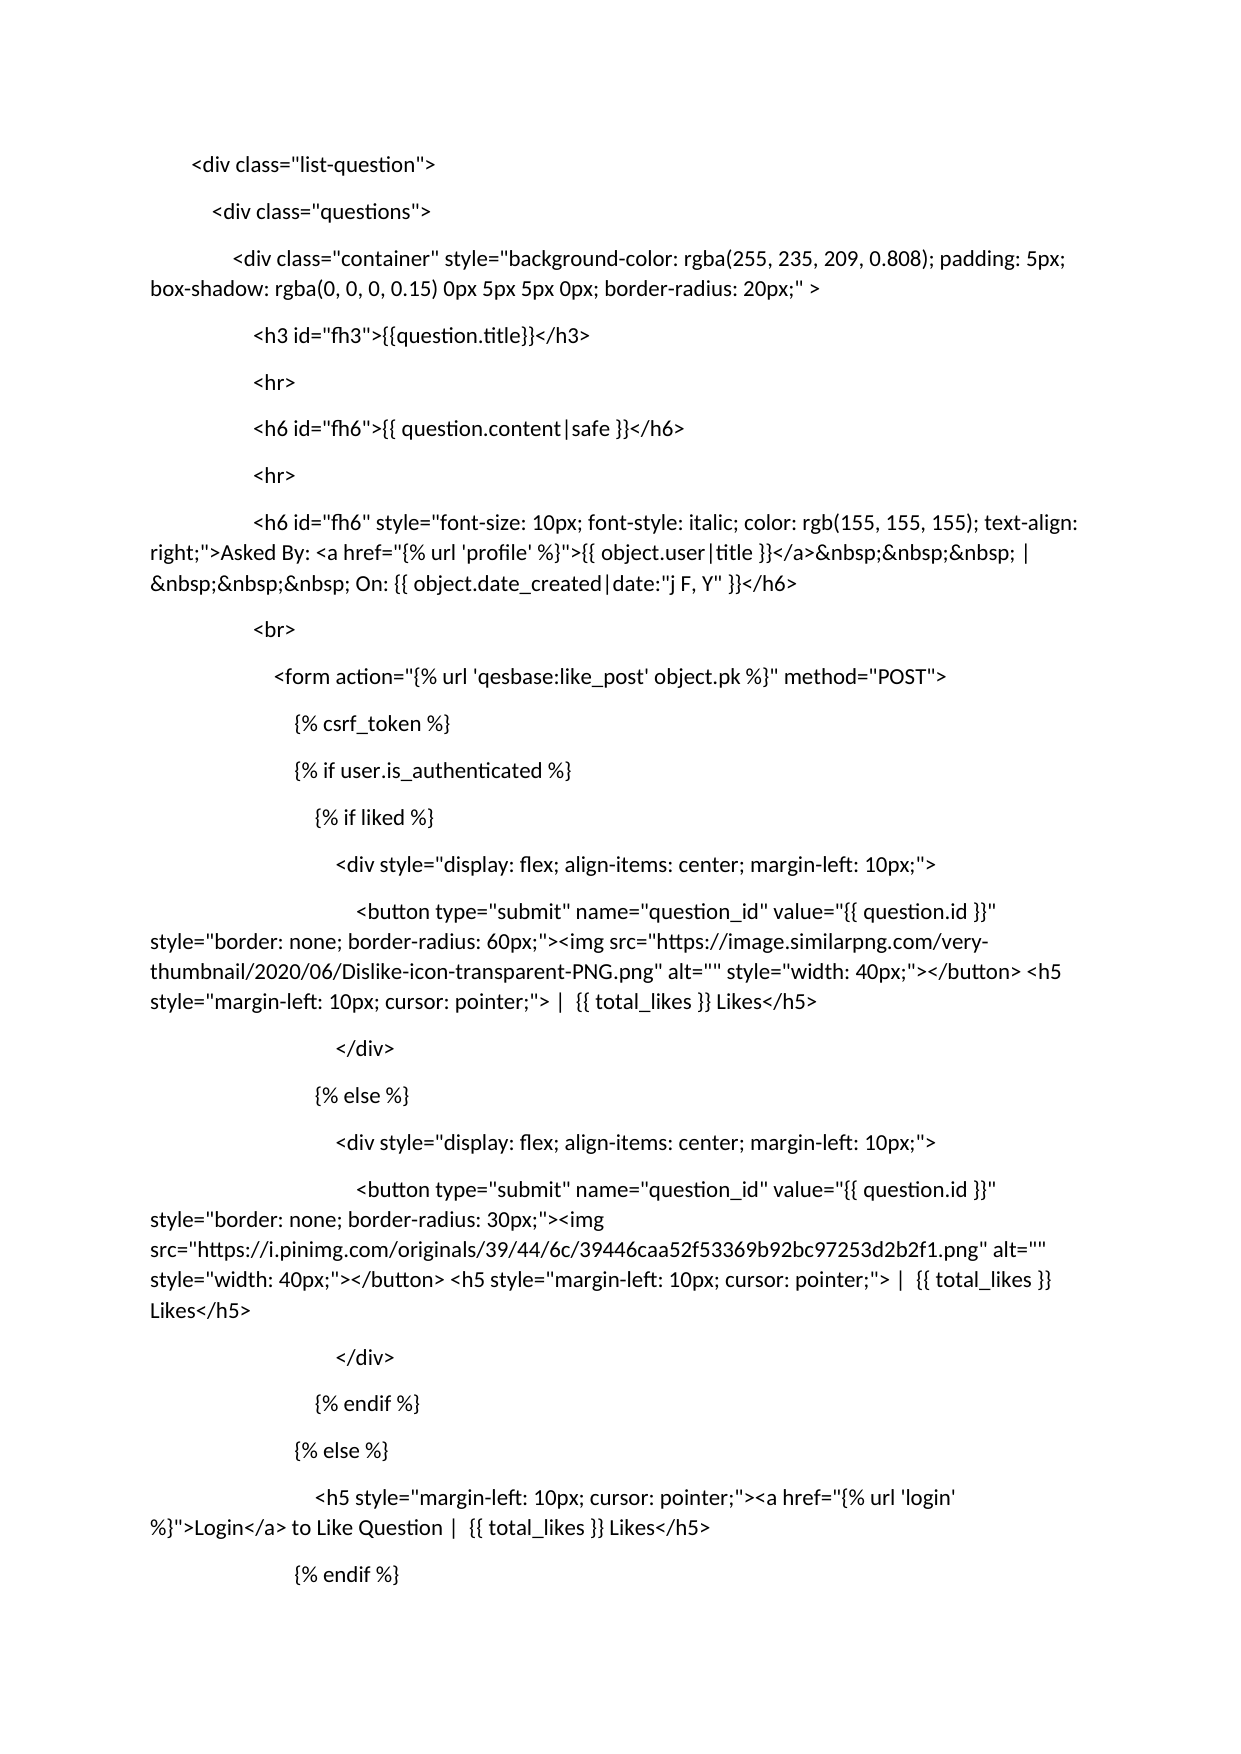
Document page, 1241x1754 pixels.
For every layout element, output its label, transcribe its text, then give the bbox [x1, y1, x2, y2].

text <h3 id="fh3">{{question.title}}</h3> [150, 321, 1090, 349]
text {% if user.is_authenticated %} [150, 756, 1090, 784]
text {% else %} [150, 1081, 1090, 1109]
text <div class="container" style="background-color: rgba(255, 235, 209, 0.808); padding: 5px; box-shadow: rgba(0, 0, 0, 0.15) 0px 5px 5px 0px; border-radius: 20px;" > [150, 244, 1090, 302]
text <div style="display: flex; align-items: center; margin-left: 10px;"> [150, 1128, 1090, 1156]
text <h6 id="fh6" style="font-size: 10px; font-style: italic; color: rgb(155, 155, 155); text-align: right;">Asked By: <a href="{% url 'profile' %}">{{ object.user|title }}</a>&nbsp;&nbsp;&nbsp; |&nbsp;&nbsp;&nbsp; On: {{ object.date_created|date:"j F, Y" }}</h6> [150, 508, 1090, 597]
text <button type="submit" name="question_id" value="{{ question.id }}" style="border: none; border-radius: 30px;"><img src="https://i.pinimg.com/originals/39/44/6c/39446caa52f53369b92bc97253d2b2f1.png" alt="" style="width: 40px;"></button> <h5 style="margin-left: 10px; cursor: pointer;"> | {{ total_likes }} Likes</h5> [150, 1175, 1090, 1324]
text <hr> [150, 368, 1090, 396]
text {% else %} [150, 1436, 1090, 1464]
text </div> [150, 1343, 1090, 1371]
text {% csrf_token %} [150, 709, 1090, 737]
text <div class="list-question"> [150, 150, 1090, 178]
text {% endif %} [150, 1560, 1090, 1588]
text <form action="{% url 'qesbase:like_post' object.pk %}" method="POST"> [150, 662, 1090, 691]
text {% if liked %} [150, 803, 1090, 831]
text <hr> [150, 461, 1090, 489]
text <button type="submit" name="question_id" value="{{ question.id }}" style="border: none; border-radius: 60px;"><img src="https://image.similarpng.com/very-thumbnail/2020/06/Dislike-icon-transparent-PNG.png" alt="" style="width: 40px;"></button> <h5 style="margin-left: 10px; cursor: pointer;"> | {{ total_likes }} Likes</h5> [150, 897, 1090, 1016]
text <div class="questions"> [150, 197, 1090, 225]
text <h6 id="fh6">{{ question.content|safe }}</h6> [150, 414, 1090, 443]
text <br> [150, 616, 1090, 644]
text </div> [150, 1034, 1090, 1062]
text {% endif %} [150, 1389, 1090, 1418]
text <div style="display: flex; align-items: center; margin-left: 10px;"> [150, 850, 1090, 878]
text <h5 style="margin-left: 10px; cursor: pointer;"><a href="{% url 'login' %}">Login</a> to Like Question | {{ total_likes }} Likes</h5> [150, 1483, 1090, 1542]
